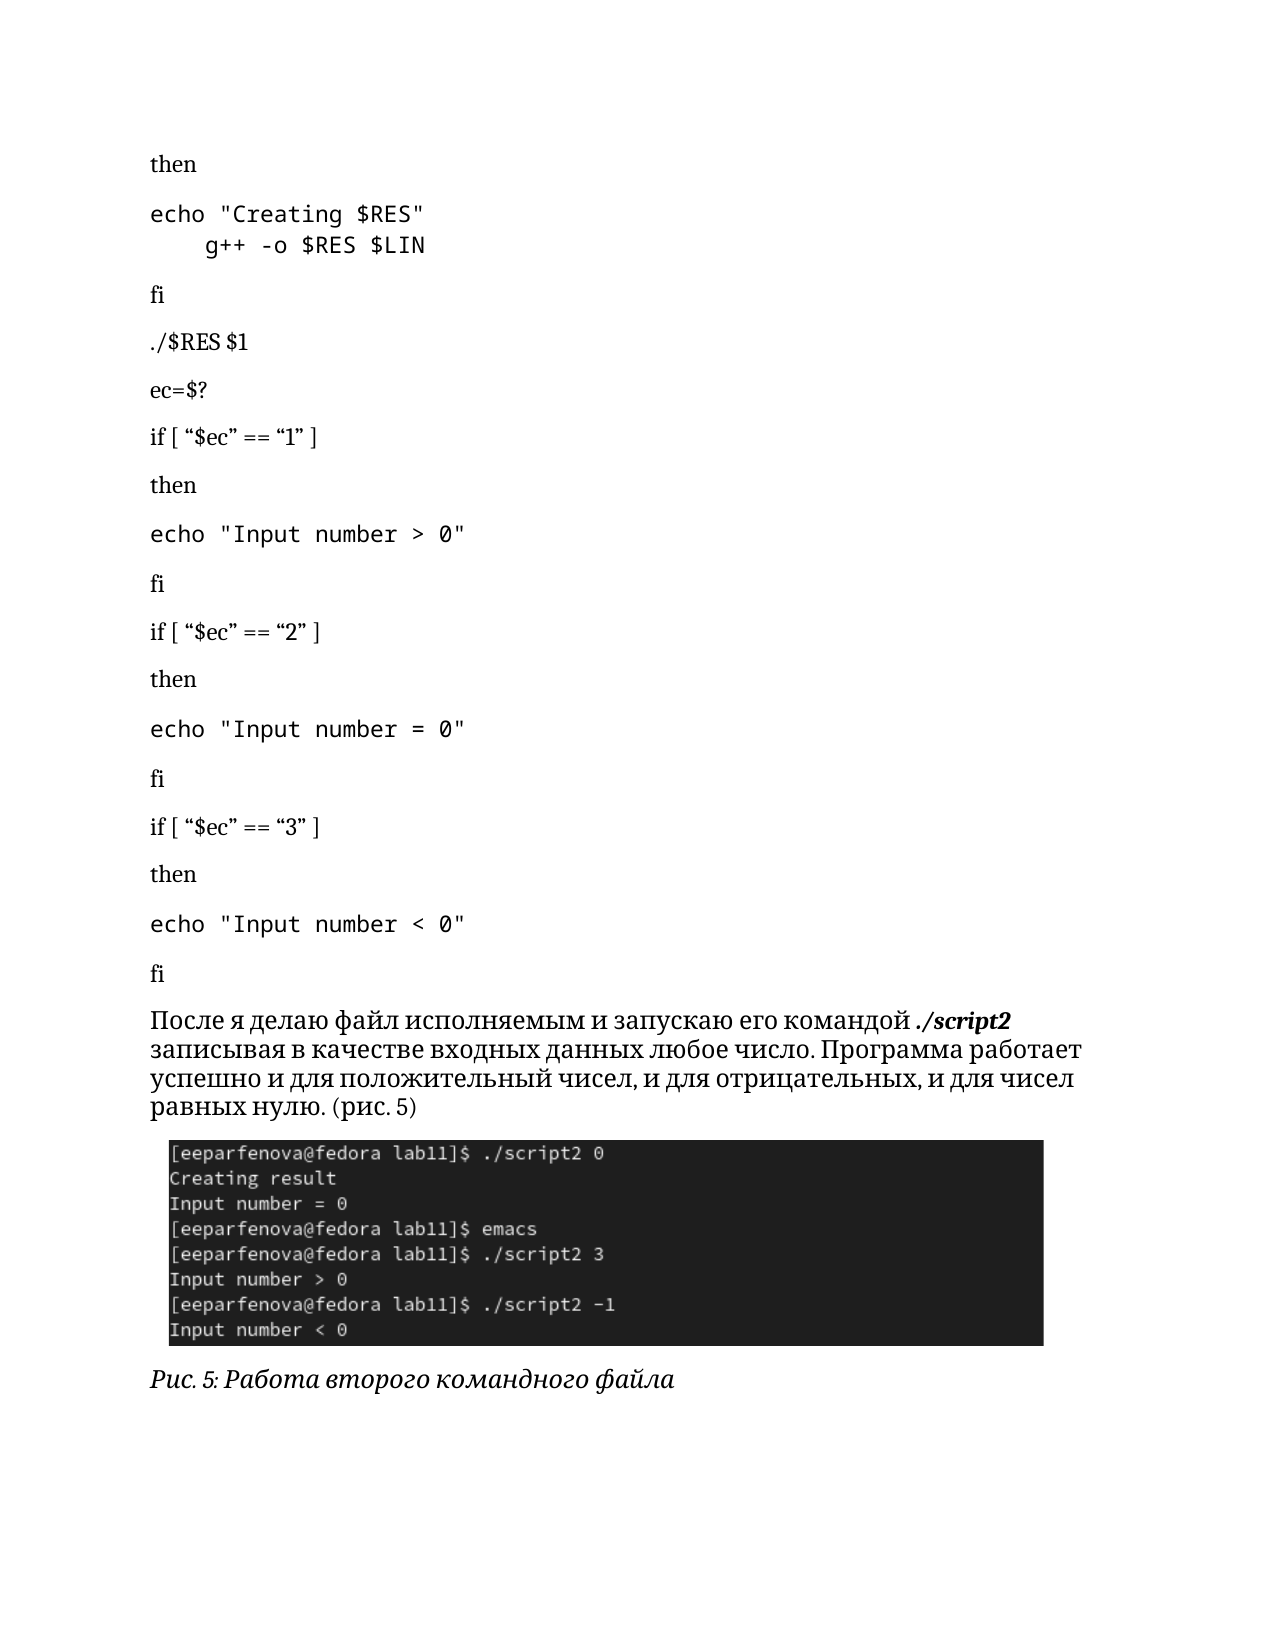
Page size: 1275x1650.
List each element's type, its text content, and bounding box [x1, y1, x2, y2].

text echo "Input number > 0" [150, 518, 1125, 549]
text fi [150, 959, 1125, 988]
text ec=$? [150, 376, 1125, 404]
text then [150, 860, 1125, 889]
text fi [150, 570, 1125, 599]
text fi [150, 281, 1125, 309]
text then [150, 471, 1125, 499]
text if [ “$ec” == “3” ] [150, 812, 1125, 841]
text then [150, 665, 1125, 694]
text echo "Input number < 0" [150, 907, 1125, 939]
text После я делаю файл исполняемым и запускаю его командой ./script2 записывая в качестве входных данных любое число. Программа работает успешно и для положительный чисел, и для отрицательных, и для чисел равных нулю. (рис. 5) [150, 1007, 1125, 1122]
text ./$RES $1 [150, 328, 1125, 357]
text Рис. 5: Работа второго командного файла [150, 1366, 1125, 1395]
text echo "Input number = 0" [150, 713, 1125, 744]
text echo "Creating $RES" g++ -o $RES $LIN [150, 197, 1125, 260]
picture [168, 1140, 1044, 1346]
text if [ “$ec” == “2” ] [150, 618, 1125, 647]
text then [150, 150, 1125, 179]
text if [ “$ec” == “1” ] [150, 423, 1125, 452]
text fi [150, 765, 1125, 794]
